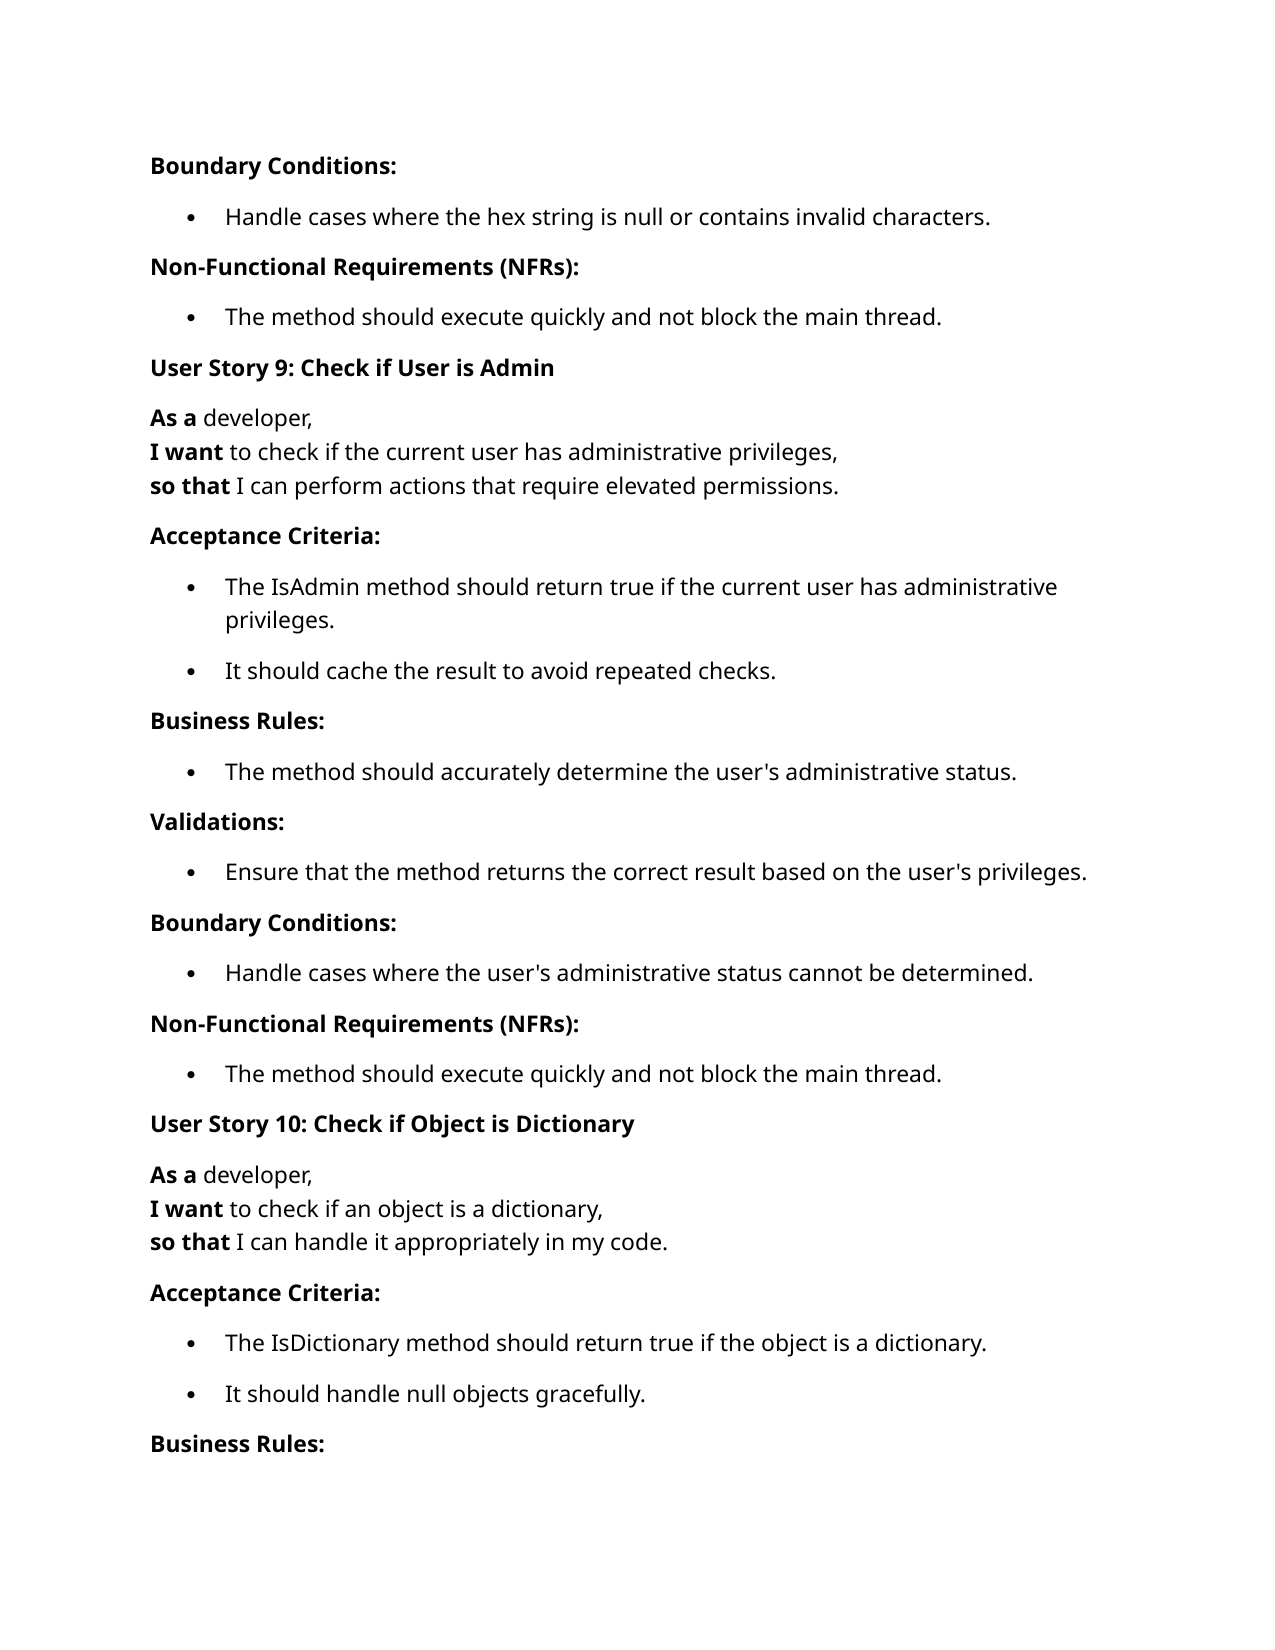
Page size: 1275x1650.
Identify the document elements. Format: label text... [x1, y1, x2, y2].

text Non-Functional Requirements (NFRs): [150, 251, 1125, 282]
text Acceptance Criteria: [150, 520, 1125, 551]
text User Story 9: Check if User is Admin [150, 352, 1125, 383]
list It should handle null objects gracefully. [187, 1377, 1125, 1409]
list The IsAdmin method should return true if the current user has administrative privileges. [187, 570, 1125, 635]
list Ensure that the method returns the correct result based on the user's privileges. [187, 856, 1125, 887]
text Validations: [150, 806, 1125, 837]
text As a developer, I want to check if an object is a dictionary, so that I can handle it appropriately in my code. [150, 1159, 1125, 1257]
list The method should accurately determine the user's administrative status. [187, 755, 1125, 787]
text User Story 10: Check if Object is Dictionary [150, 1108, 1125, 1139]
text Boundary Conditions: [150, 907, 1125, 938]
text Boundary Conditions: [150, 150, 1125, 181]
list It should cache the result to avoid repeated checks. [187, 654, 1125, 686]
list Handle cases where the hex string is null or contains invalid characters. [187, 200, 1125, 232]
text Non-Functional Requirements (NFRs): [150, 1007, 1125, 1039]
list The IsDictionary method should return true if the object is a dictionary. [187, 1327, 1125, 1358]
list Handle cases where the user's administrative status cannot be determined. [187, 957, 1125, 988]
list The method should execute quickly and not block the main thread. [187, 1058, 1125, 1089]
text As a developer, I want to check if the current user has administrative privileges, so that I can perform actions that require elevated permissions. [150, 402, 1125, 501]
text Business Rules: [150, 1428, 1125, 1459]
text Acceptance Criteria: [150, 1277, 1125, 1308]
list The method should execute quickly and not block the main thread. [187, 301, 1125, 332]
text Business Rules: [150, 705, 1125, 736]
